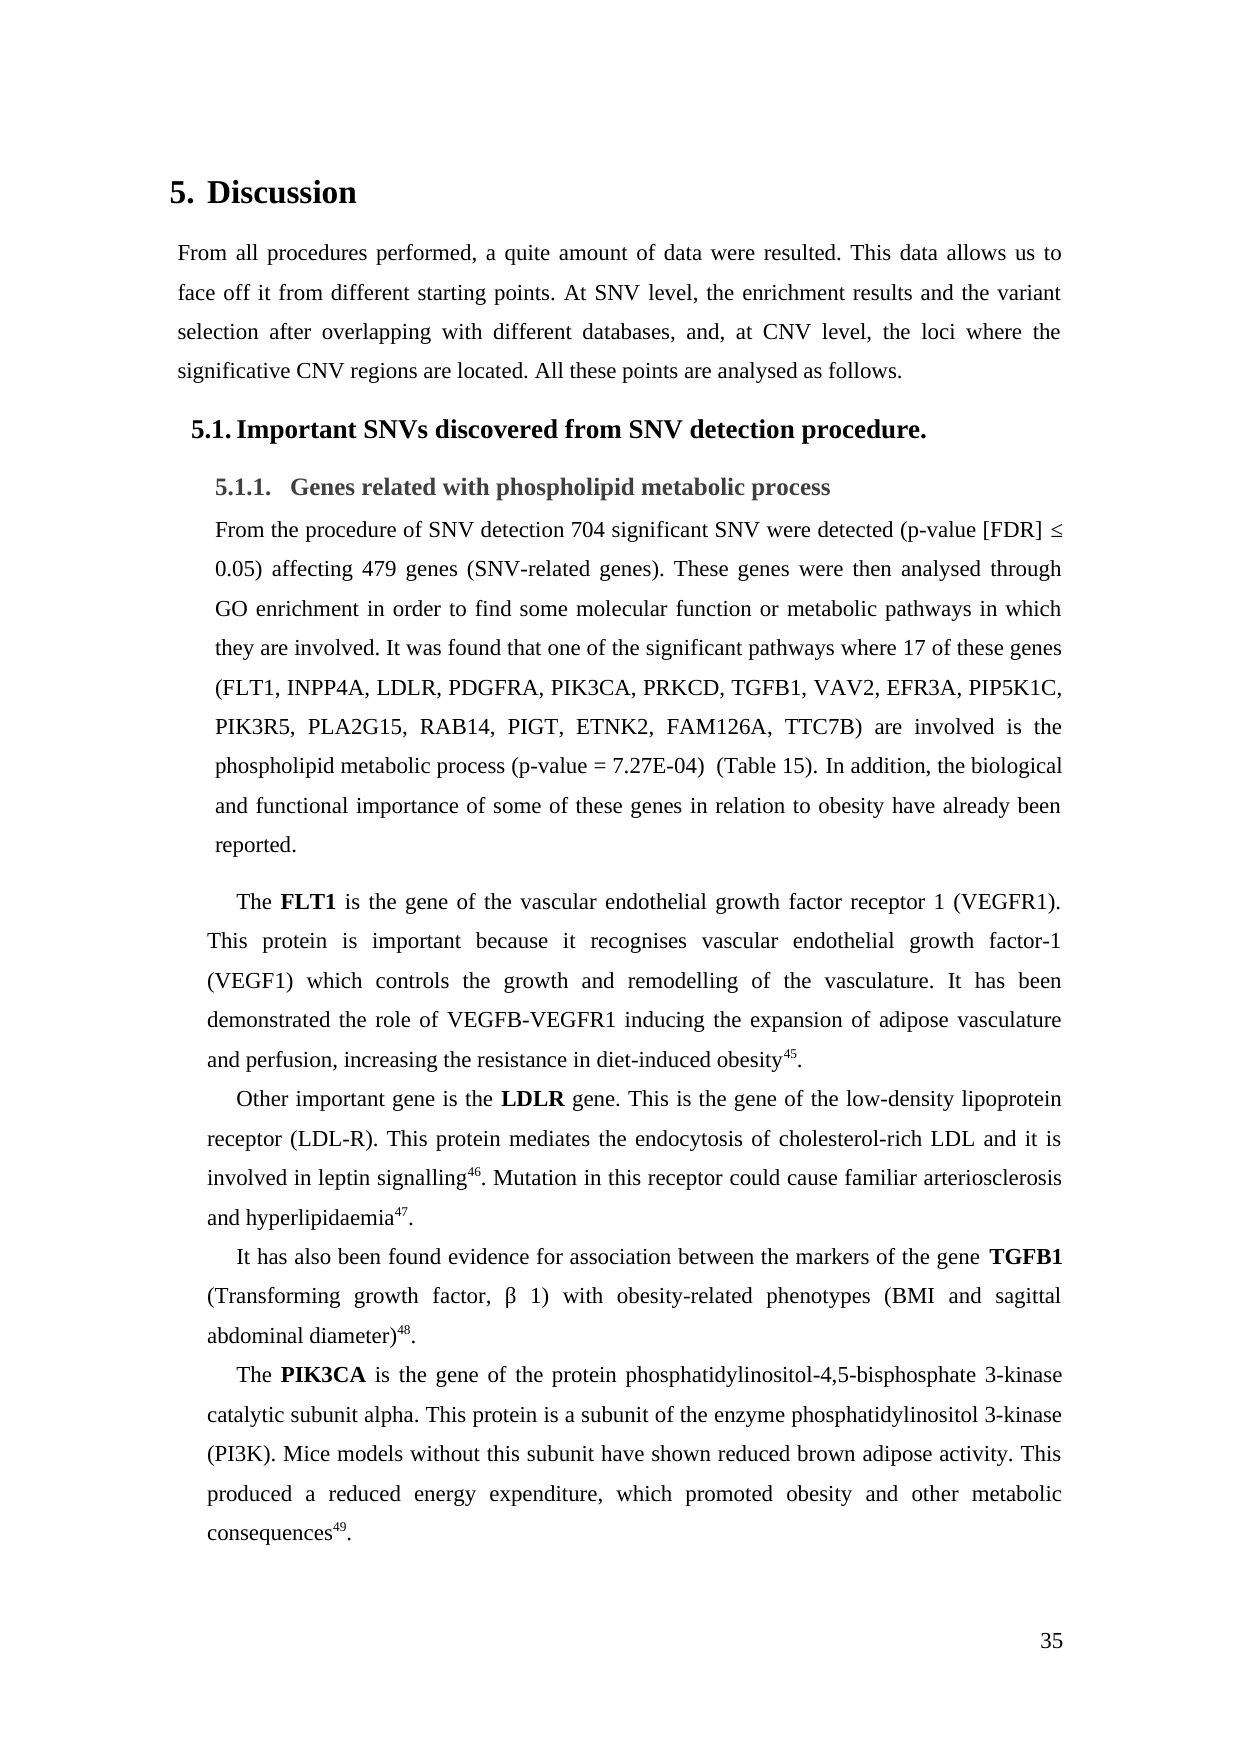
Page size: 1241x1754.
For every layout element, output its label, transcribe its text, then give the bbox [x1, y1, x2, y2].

text From all procedures performed, a quite amount of data were resulted. This data allows us to face off it from different starting points. At SNV level, the enrichment results and the variant selection after overlapping with different databases, and, at CNV level, the loci where the significative CNV regions are located. All these points are analysed as follows. [177, 239, 1063, 384]
subtitle Important SNVs discovered from SNV detection procedure. [191, 414, 1063, 445]
subtitle Discussion [169, 173, 1063, 211]
text It has also been found evidence for association between the markers of the gene TGFB1 (Transforming growth factor, β 1) with obesity-related phenotypes (BMI and sagittal abdominal diameter)48. [207, 1243, 1063, 1348]
text Other important gene is the LDLR gene. This is the gene of the low-density lipoprotein receptor (LDL-R). This protein mediates the endocytosis of cholesterol-rich LDL and it is involved in leptin signalling46. Mutation in this receptor could cause familiar arteriosclerosis and hyperlipidaemia47. [207, 1085, 1063, 1230]
text From the procedure of SNV detection 704 significant SNV were detected (p-value [FDR] ≤ 0.05) affecting 479 genes (SNV-related genes). These genes were then analysed through GO enrichment in order to find some molecular function or metabolic pathways in which they are involved. It was found that one of the significant pathways where 17 of these genes (FLT1, INPP4A, LDLR, PDGFRA, PIK3CA, PRKCD, TGFB1, VAV2, EFR3A, PIP5K1C, PIK3R5, PLA2G15, RAB14, PIGT, ETNK2, FAM126A, TTC7B) are involved is the phospholipid metabolic process (p-value = 7.27E-04) (Table 15). In addition, the biological and functional importance of some of these genes in relation to obesity have already been reported. [215, 516, 1063, 858]
text The FLT1 is the gene of the vascular endothelial growth factor receptor 1 (VEGFR1). This protein is important because it recognises vascular endothelial growth factor-1 (VEGF1) which controls the growth and remodelling of the vasculature. It has been demonstrated the role of VEGFB-VEGFR1 inducing the expansion of adipose vasculature and perfusion, increasing the resistance in diet-induced obesity45. [207, 888, 1063, 1072]
text The PIK3CA is the gene of the protein phosphatidylinositol-4,5-bisphosphate 3-kinase catalytic subunit alpha. This protein is a subunit of the enzyme phosphatidylinositol 3-kinase (PI3K). Mice models without this subunit have shown reduced brown adipose activity. This produced a reduced energy expenditure, which promoted obesity and other metabolic consequences49. [207, 1361, 1063, 1546]
subtitle Genes related with phospholipid metabolic process [215, 472, 1063, 501]
